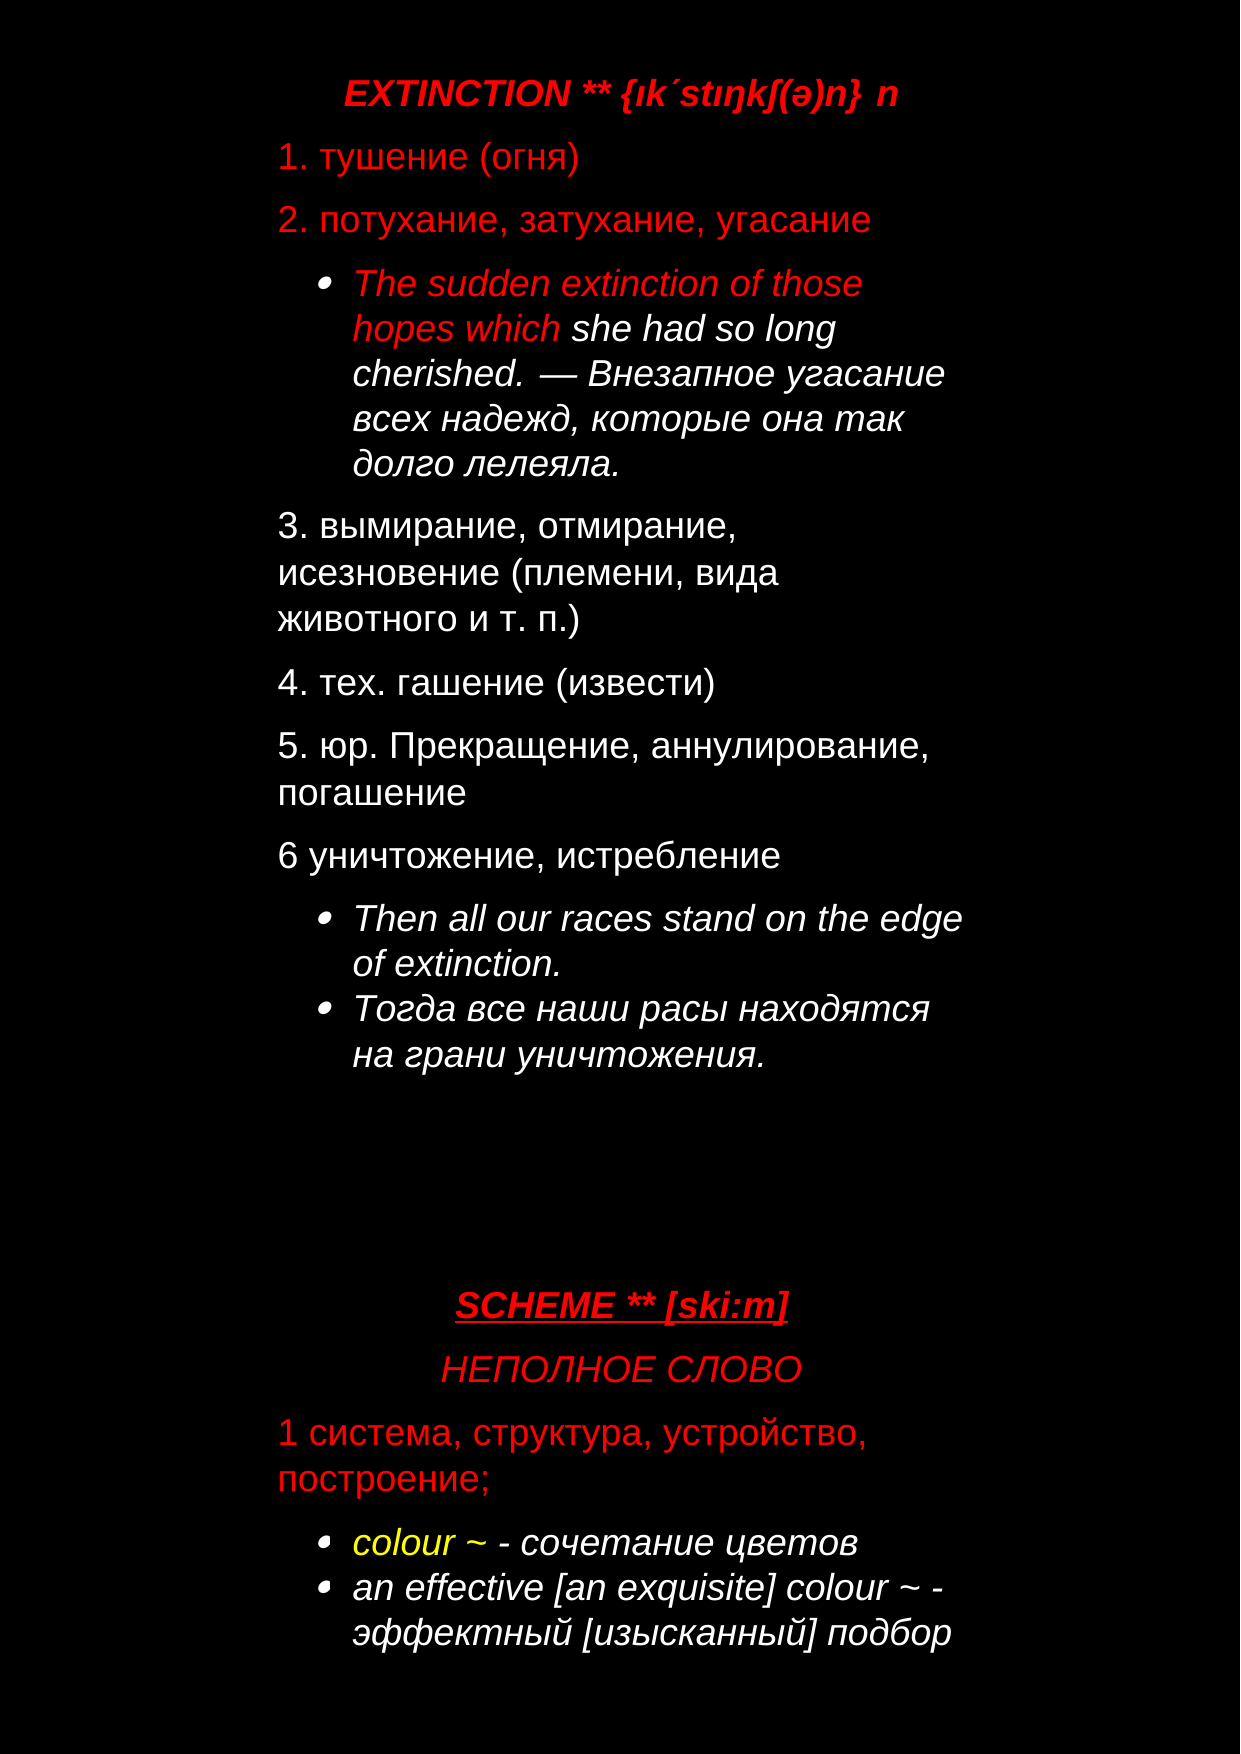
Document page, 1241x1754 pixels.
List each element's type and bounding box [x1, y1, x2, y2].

table_header [270, 62, 976, 1662]
